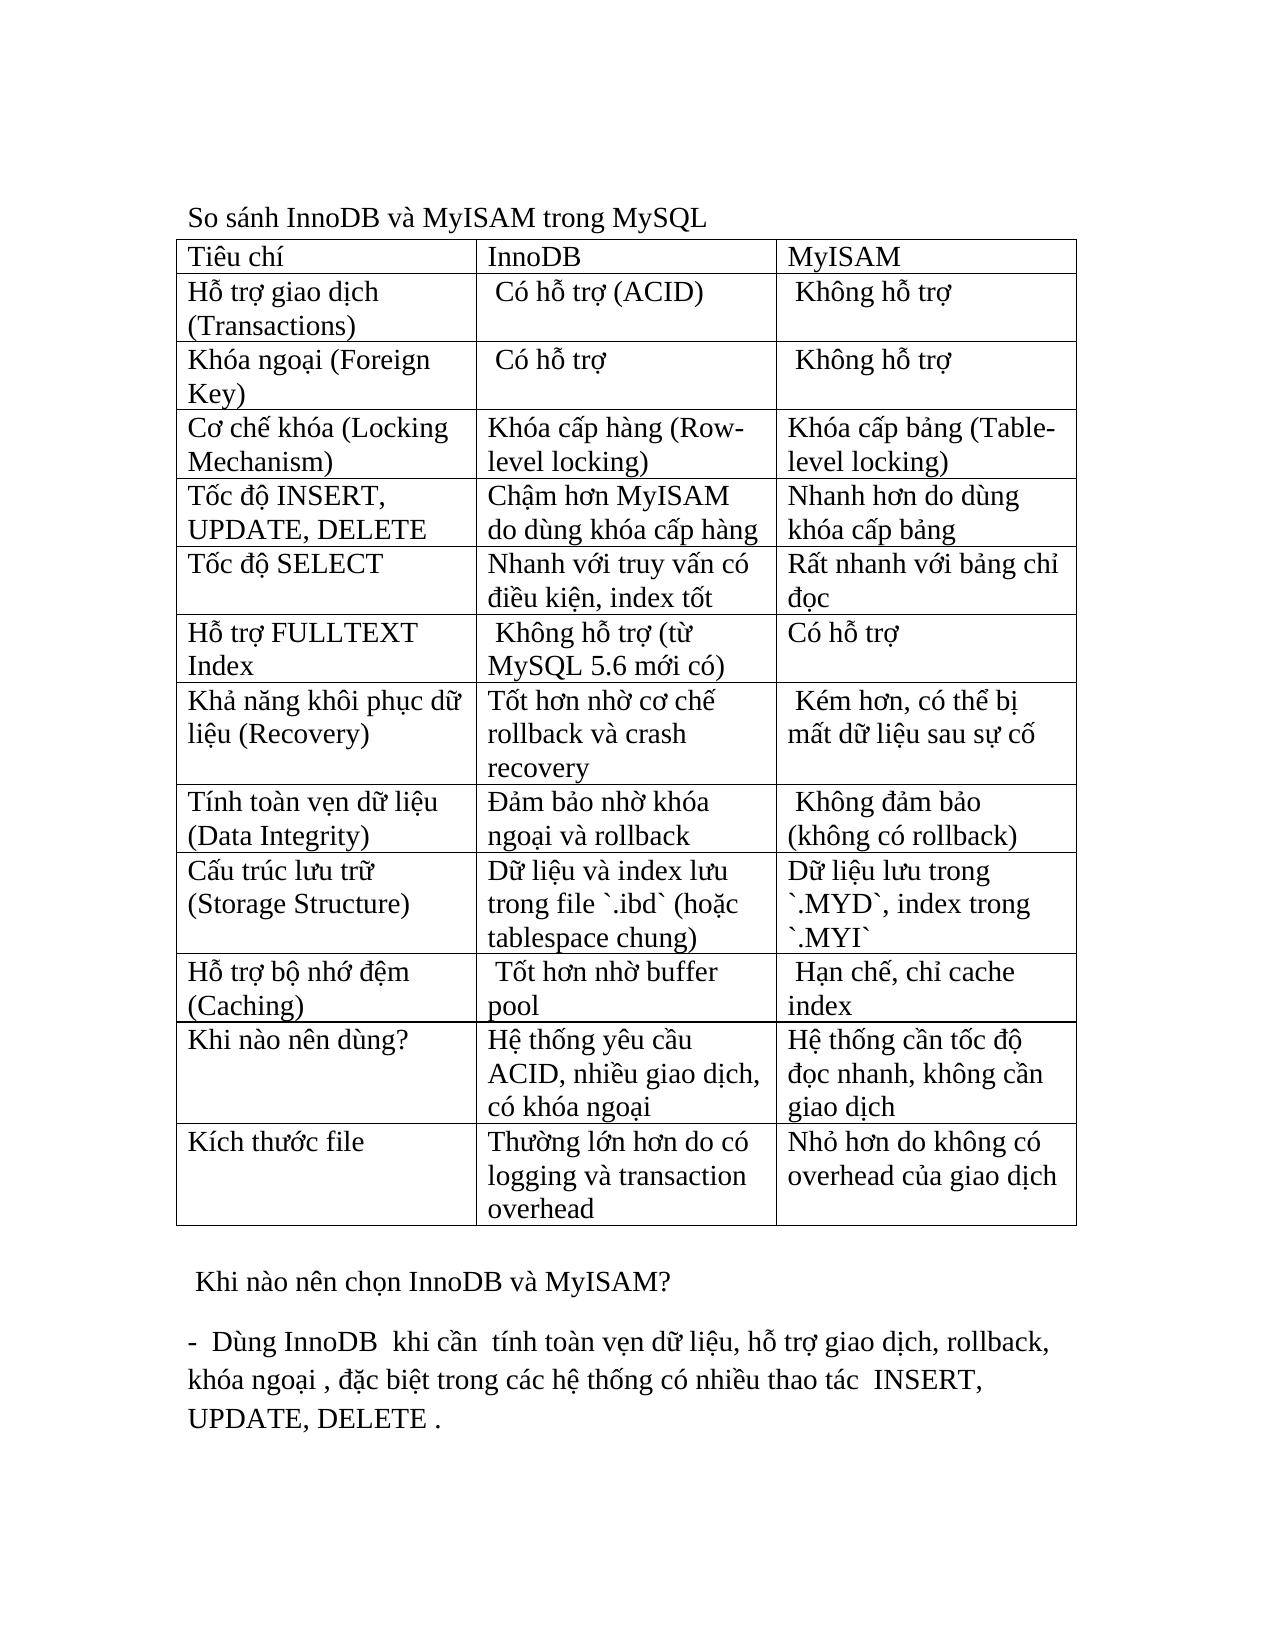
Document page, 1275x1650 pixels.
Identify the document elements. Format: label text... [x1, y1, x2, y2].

table_cell Dữ liệu lưu trong `.MYD`, index trong `.MYI` [777, 853, 1076, 953]
table_cell Hỗ trợ FULLTEXT Index [177, 615, 476, 682]
table_cell Có hỗ trợ [777, 615, 1076, 682]
table_cell Có hỗ trợ (ACID) [477, 274, 776, 341]
table_cell Kích thước file [177, 1124, 476, 1225]
table_cell Nhanh hơn do dùng khóa cấp bảng [777, 479, 1076, 546]
table_cell Tính toàn vẹn dữ liệu (Data Integrity) [177, 785, 476, 852]
table_cell Kém hơn, có thể bị mất dữ liệu sau sự cố [777, 683, 1076, 783]
table_cell Không hỗ trợ [777, 274, 1076, 341]
table_header MyISAM [777, 240, 1076, 273]
table_cell Khóa cấp bảng (Table-level locking) [777, 410, 1076, 477]
table_cell Hệ thống cần tốc độ đọc nhanh, không cần giao dịch [777, 1023, 1076, 1123]
table_cell Dữ liệu và index lưu trong file `.ibd` (hoặc tablespace chung) [477, 853, 776, 953]
table_cell Hỗ trợ bộ nhớ đệm (Caching) [177, 954, 476, 1021]
table_header Tiêu chí [177, 240, 476, 273]
subtitle So sánh InnoDB và MyISAM trong MySQL [187, 200, 1087, 233]
table_cell Hệ thống yêu cầu ACID, nhiều giao dịch, có khóa ngoại [477, 1023, 776, 1123]
table_cell Nhanh với truy vấn có điều kiện, index tốt [477, 547, 776, 614]
table_cell Nhỏ hơn do không có overhead của giao dịch [777, 1124, 1076, 1225]
table_cell Khi nào nên dùng? [177, 1023, 476, 1123]
table_cell Tốt hơn nhờ buffer pool [477, 954, 776, 1021]
table_cell Cấu trúc lưu trữ (Storage Structure) [177, 853, 476, 953]
table_cell Không hỗ trợ [777, 342, 1076, 409]
table_cell Tốc độ SELECT [177, 547, 476, 614]
table_cell Tốc độ INSERT, UPDATE, DELETE [177, 479, 476, 546]
table_cell Khóa cấp hàng (Row-level locking) [477, 410, 776, 477]
table_cell Không hỗ trợ (từ MySQL 5.6 mới có) [477, 615, 776, 682]
table_cell Hỗ trợ giao dịch (Transactions) [177, 274, 476, 341]
table_cell Khóa ngoại (Foreign Key) [177, 342, 476, 409]
table_cell Có hỗ trợ [477, 342, 776, 409]
text - Dùng InnoDB khi cần tính toàn vẹn dữ liệu, hỗ trợ giao dịch, rollback, khóa ngoại , đặc biệt trong các hệ thống có nhiều thao tác INSERT, UPDATE, DELETE . [187, 1324, 1087, 1434]
table_cell Đảm bảo nhờ khóa ngoại và rollback [477, 785, 776, 852]
table_header InnoDB [477, 240, 776, 273]
table_cell Chậm hơn MyISAM do dùng khóa cấp hàng [477, 479, 776, 546]
table_cell Không đảm bảo (không có rollback) [777, 785, 1076, 852]
text Khi nào nên chọn InnoDB và MyISAM? [187, 1226, 1087, 1298]
table_cell Cơ chế khóa (Locking Mechanism) [177, 410, 476, 477]
table_cell Khả năng khôi phục dữ liệu (Recovery) [177, 683, 476, 783]
table_cell Thường lớn hơn do có logging và transaction overhead [477, 1124, 776, 1225]
table_cell Tốt hơn nhờ cơ chế rollback và crash recovery [477, 683, 776, 783]
table_cell Rất nhanh với bảng chỉ đọc [777, 547, 1076, 614]
table_cell Hạn chế, chỉ cache index [777, 954, 1076, 1021]
